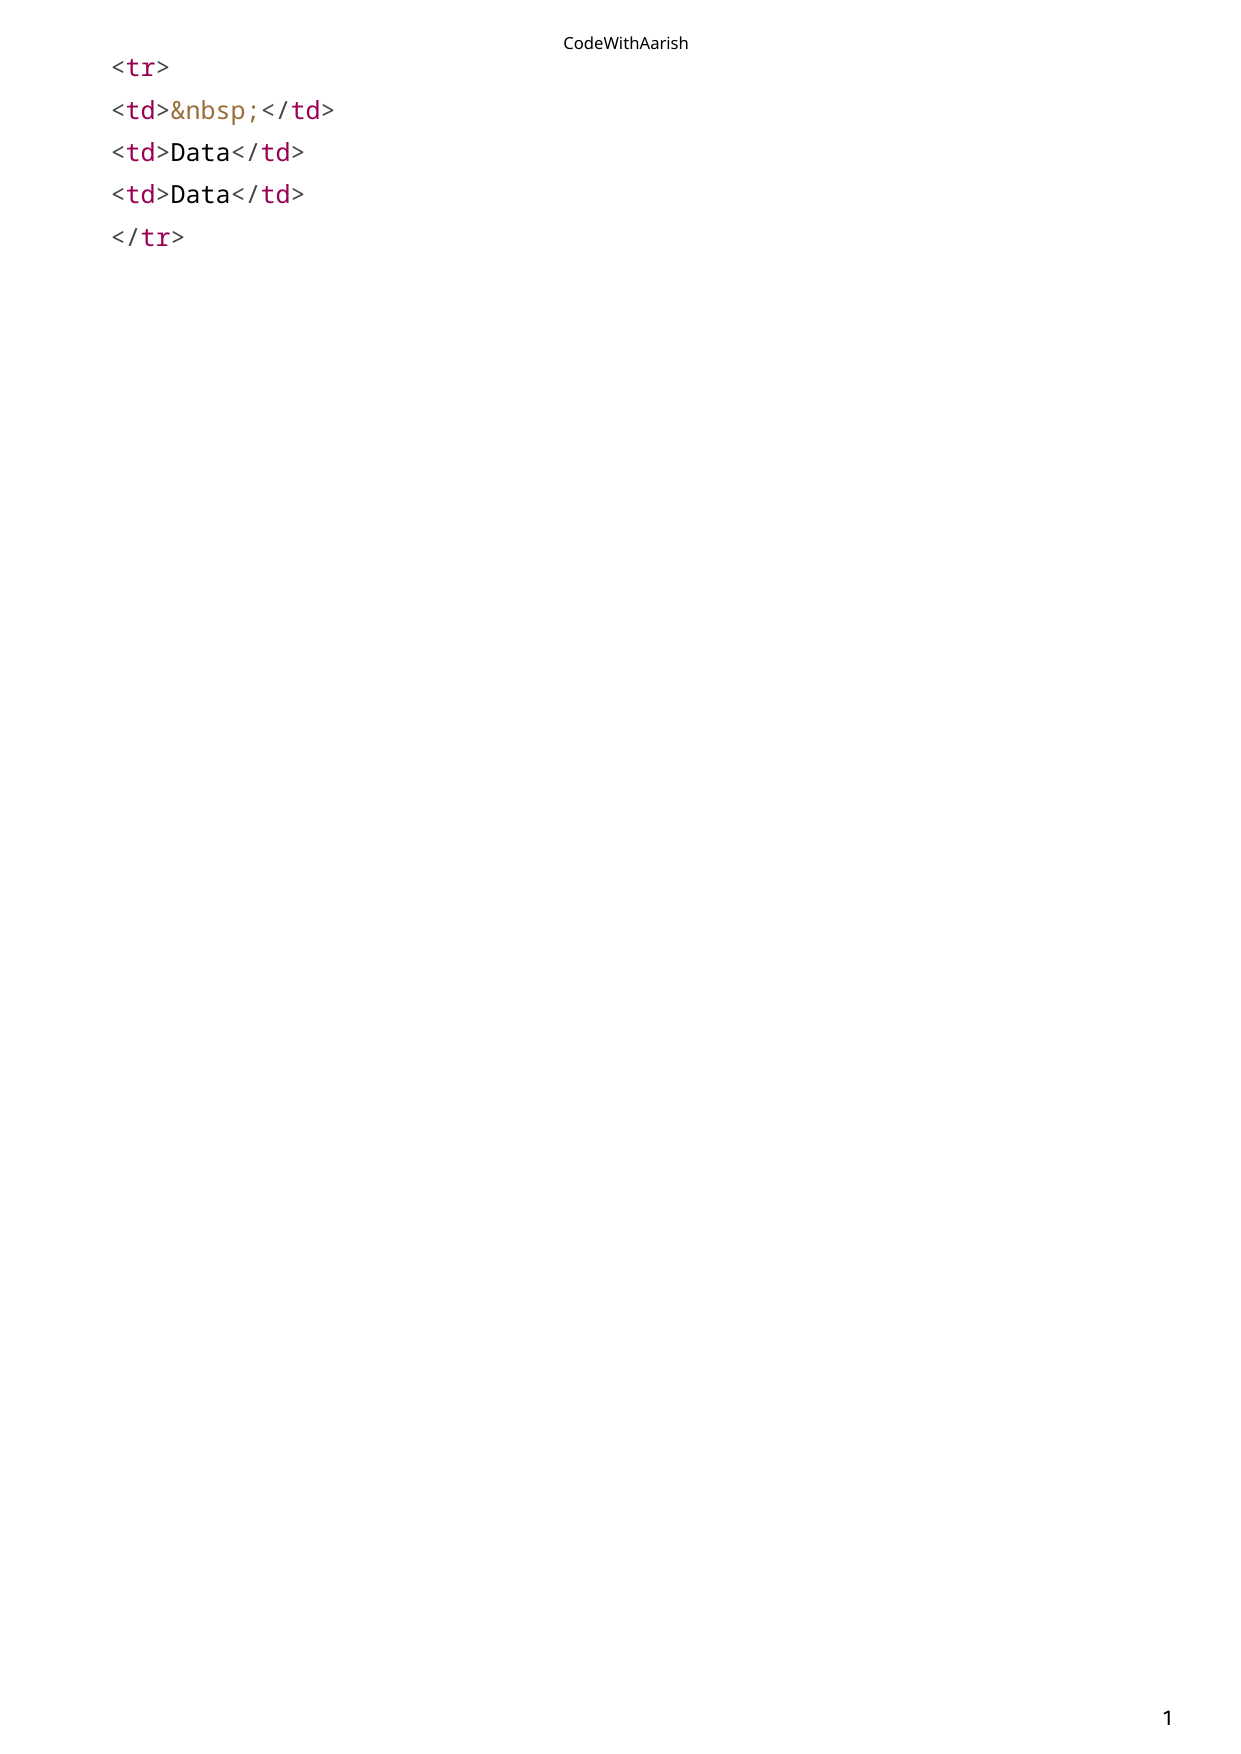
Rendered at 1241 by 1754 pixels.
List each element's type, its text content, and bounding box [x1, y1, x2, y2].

text <td>Data</td> [110, 177, 1167, 211]
text </tr> [110, 219, 1167, 253]
text <td>&nbsp;</td> [110, 92, 1167, 126]
text <tr> [110, 50, 1167, 84]
text <td>Data</td> [110, 134, 1167, 169]
